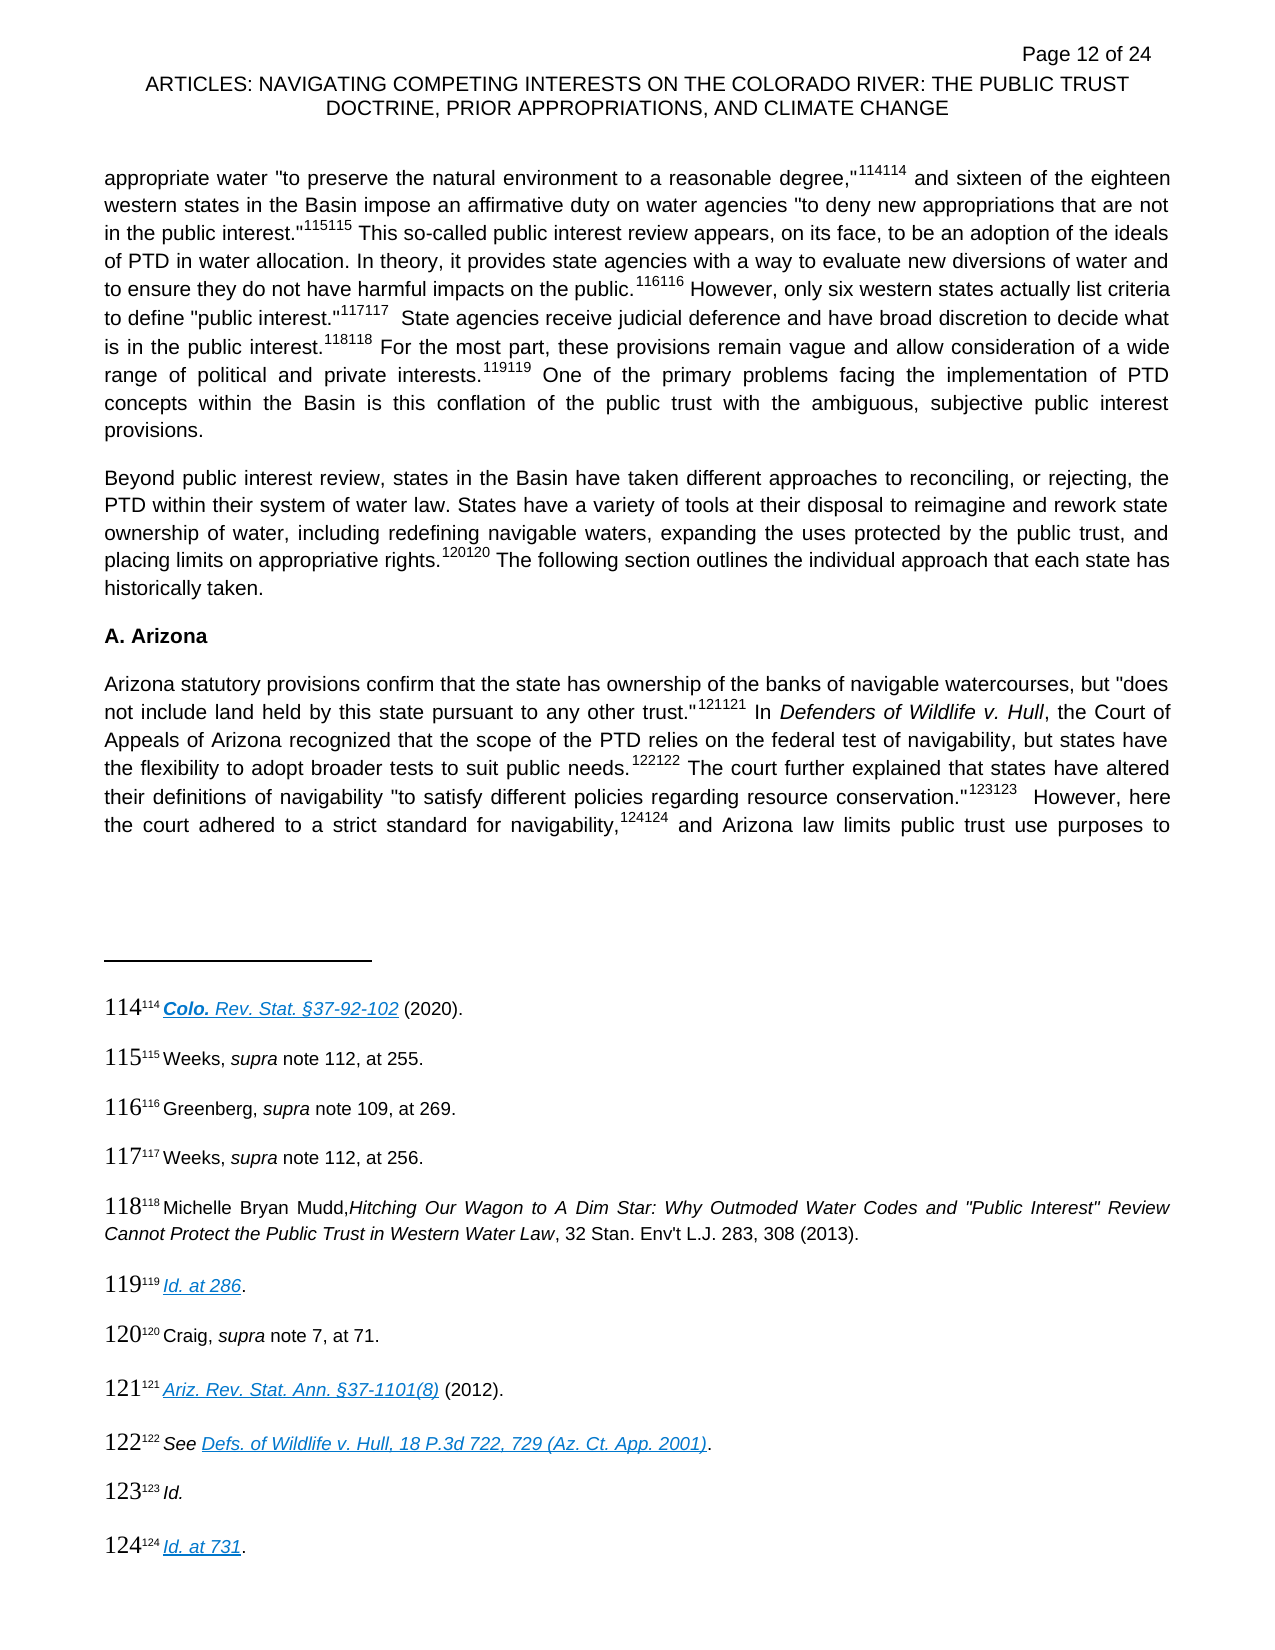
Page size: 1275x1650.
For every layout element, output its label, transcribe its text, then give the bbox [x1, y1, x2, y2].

text Beyond public interest review, states in the Basin have taken different approaches to reconciling, or rejecting, the PTD within their system of water law. States have a variety of tools at their disposal to reimagine and rework state ownership of water, including redefining navigable waters, expanding the uses protected by the public trust, and placing limits on appropriative rights.120 The following section outlines the individual approach that each state has historically taken. [104, 463, 1171, 600]
text A. Arizona [104, 621, 1171, 648]
text All seven Colorado Basin states adhere to the doctrine of prior appropriation.111 Each state has a judicial authority, water board, or state agency charged with water allocation and issuance of new permits.112 Additionally, each state in [*90] the Basin has a nominal provision requiring said authority to take some sort of public consideration when allocating water resources.113 Colorado requires the water conservation board to appropriate water "to preserve the natural environment to a reasonable degree,"114 and sixteen of the eighteen western states in the Basin impose an affirmative duty on water agencies "to deny new appropriations that are not in the public interest."115 This so-called public interest review appears, on its face, to be an adoption of the ideals of PTD in water allocation. In theory, it provides state agencies with a way to evaluate new diversions of water and to ensure they do not have harmful impacts on the public.116 However, only six western states actually list criteria to define "public interest."117 State agencies receive judicial deference and have broad discretion to decide what is in the public interest.118 For the most part, these provisions remain vague and allow consideration of a wide range of political and private interests.119 One of the primary problems facing the implementation of PTD concepts within the Basin is this conflation of the public trust with the ambiguous, subjective public interest provisions. [104, 161, 1171, 442]
text Arizona statutory provisions confirm that the state has ownership of the banks of navigable watercourses, but "does not include land held by this state pursuant to any other trust."121 In Defenders of Wildlife v. Hull, the Court of Appeals of Arizona recognized that the scope of the PTD relies on the federal test of navigability, but states have the flexibility to adopt broader tests to suit public needs.122 The court further explained that states have altered their definitions of navigability "to satisfy different policies regarding resource conservation."123 However, here the court adhered to a strict standard for navigability,124 and Arizona law limits public trust use purposes to "commerce, navigation, and [*91] fishing."125 As a result, the Arizona application of the public trust is one of the strictest in the Basin, second only to Colorado.126 [104, 669, 1171, 867]
